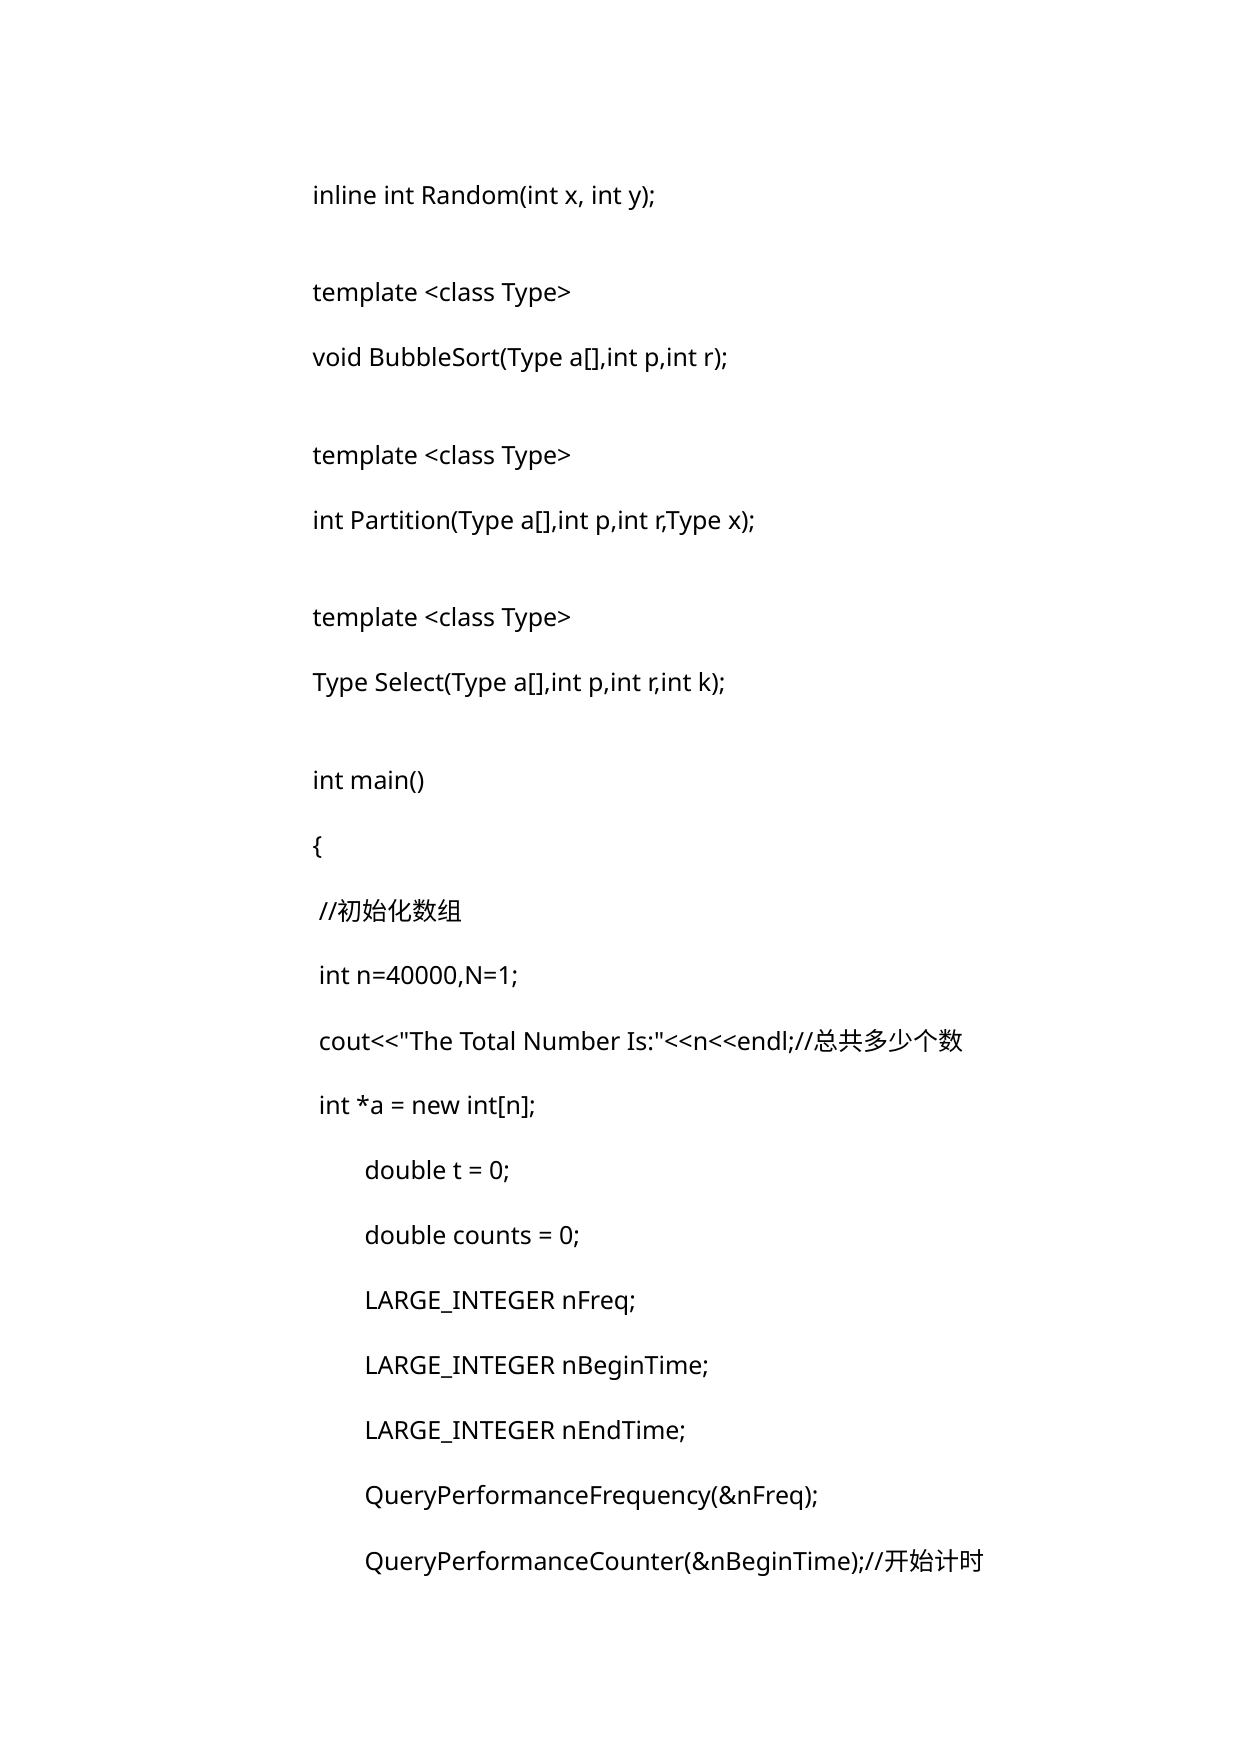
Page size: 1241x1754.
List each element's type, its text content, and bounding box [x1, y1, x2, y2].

list { [262, 812, 1053, 877]
list LARGE_INTEGER nFreq; [262, 1267, 1053, 1332]
list template <class Type> [262, 584, 1053, 649]
list int n=40000,N=1; [262, 942, 1053, 1007]
list template <class Type> [262, 422, 1053, 487]
list Type Select(Type a[],int p,int r,int k); [262, 649, 1053, 714]
list template <class Type> [262, 259, 1053, 324]
list int main() [262, 747, 1053, 812]
list int *a = new int[n]; [262, 1072, 1053, 1137]
list QueryPerformanceCounter(&nBeginTime);//开始计时 [262, 1527, 1053, 1592]
list QueryPerformanceFrequency(&nFreq); [262, 1462, 1053, 1527]
list double t = 0; [262, 1137, 1053, 1202]
list void BubbleSort(Type a[],int p,int r); [262, 324, 1053, 389]
list LARGE_INTEGER nBeginTime; [262, 1332, 1053, 1397]
list double counts = 0; [262, 1202, 1053, 1267]
list int Partition(Type a[],int p,int r,Type x); [262, 487, 1053, 552]
list inline int Random(int x, int y); [262, 162, 1053, 227]
list LARGE_INTEGER nEndTime; [262, 1397, 1053, 1462]
list //初始化数组 [262, 877, 1053, 942]
list cout<<"The Total Number Is:"<<n<<endl;//总共多少个数 [262, 1007, 1053, 1072]
